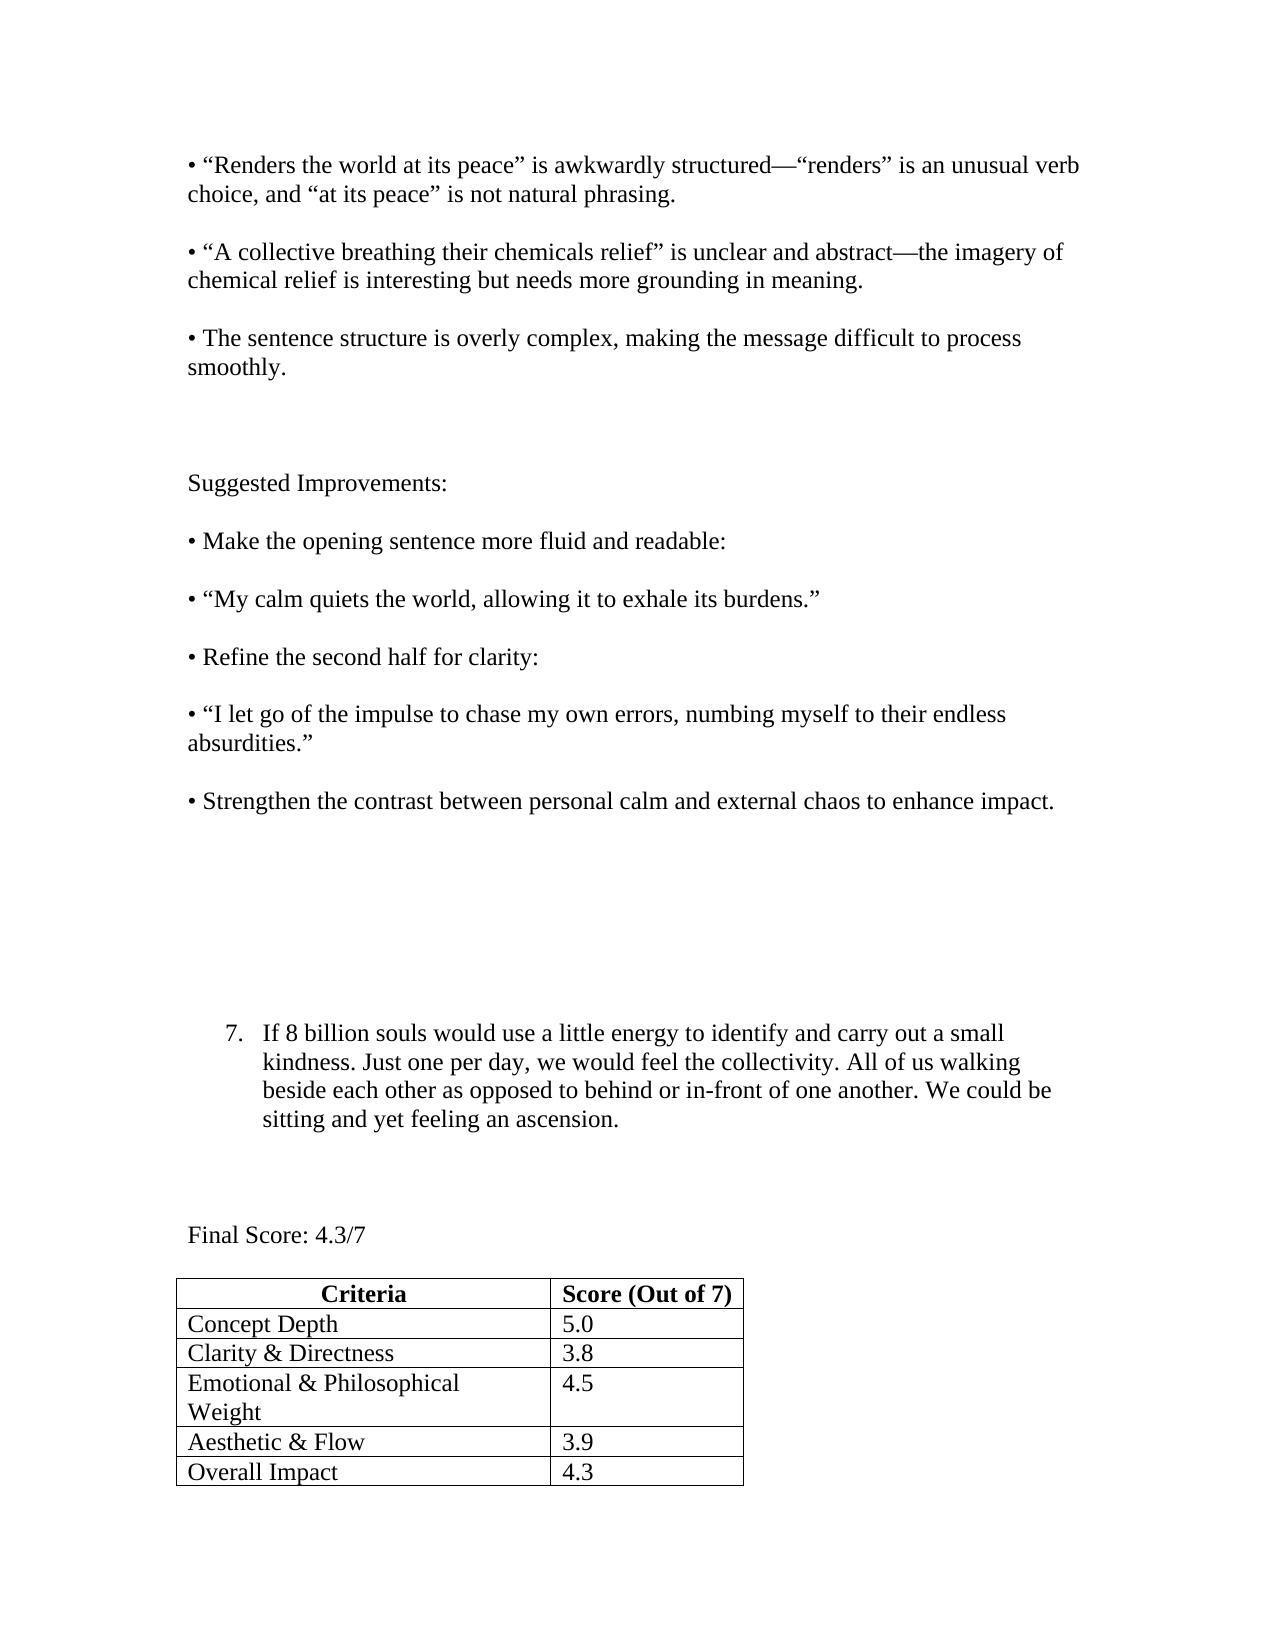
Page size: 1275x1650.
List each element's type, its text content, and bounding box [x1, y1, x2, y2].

table_header Score (Out of 7) [551, 1279, 743, 1308]
table_cell Aesthetic & Flow [177, 1427, 550, 1456]
table_cell 4.3 [551, 1457, 743, 1485]
table_cell 4.5 [551, 1368, 743, 1426]
text Final Score: 4.3/7 [187, 1220, 1087, 1249]
text • “I let go of the impulse to chase my own errors, numbing myself to their endless absurdities.” [187, 699, 1087, 757]
text • “Renders the world at its peace” is awkwardly structured—“renders” is an unusual verb choice, and “at its peace” is not natural phrasing. [187, 150, 1087, 207]
table_cell Overall Impact [177, 1457, 550, 1485]
table_cell 3.9 [551, 1427, 743, 1456]
text • Refine the second half for clarity: [187, 642, 1087, 670]
text Suggested Improvements: [187, 468, 1087, 497]
text • “A collective breathing their chemicals relief” is unclear and abstract—the imagery of chemical relief is interesting but needs more grounding in meaning. [187, 237, 1087, 294]
list If 8 billion souls would use a little energy to identify and carry out a small kindness. Just one per day, we would feel the collectivity. All of us walking beside each other as opposed to behind or in-front of one another. We could be sitting and yet feeling an ascension. [225, 1018, 1087, 1133]
text • The sentence structure is overly complex, making the message difficult to process smoothly. [187, 323, 1087, 381]
table_cell Clarity & Directness [177, 1339, 550, 1367]
text • Make the opening sentence more fluid and readable: [187, 526, 1087, 554]
text • Strengthen the contrast between personal calm and external chaos to enhance impact. [187, 786, 1087, 815]
text • “My calm quiets the world, allowing it to exhale its burdens.” [187, 584, 1087, 612]
table_cell 3.8 [551, 1339, 743, 1367]
table_header Criteria [177, 1279, 550, 1308]
table_cell Concept Depth [177, 1309, 550, 1337]
table_cell 5.0 [551, 1309, 743, 1337]
table_cell Emotional & Philosophical Weight [177, 1368, 550, 1426]
